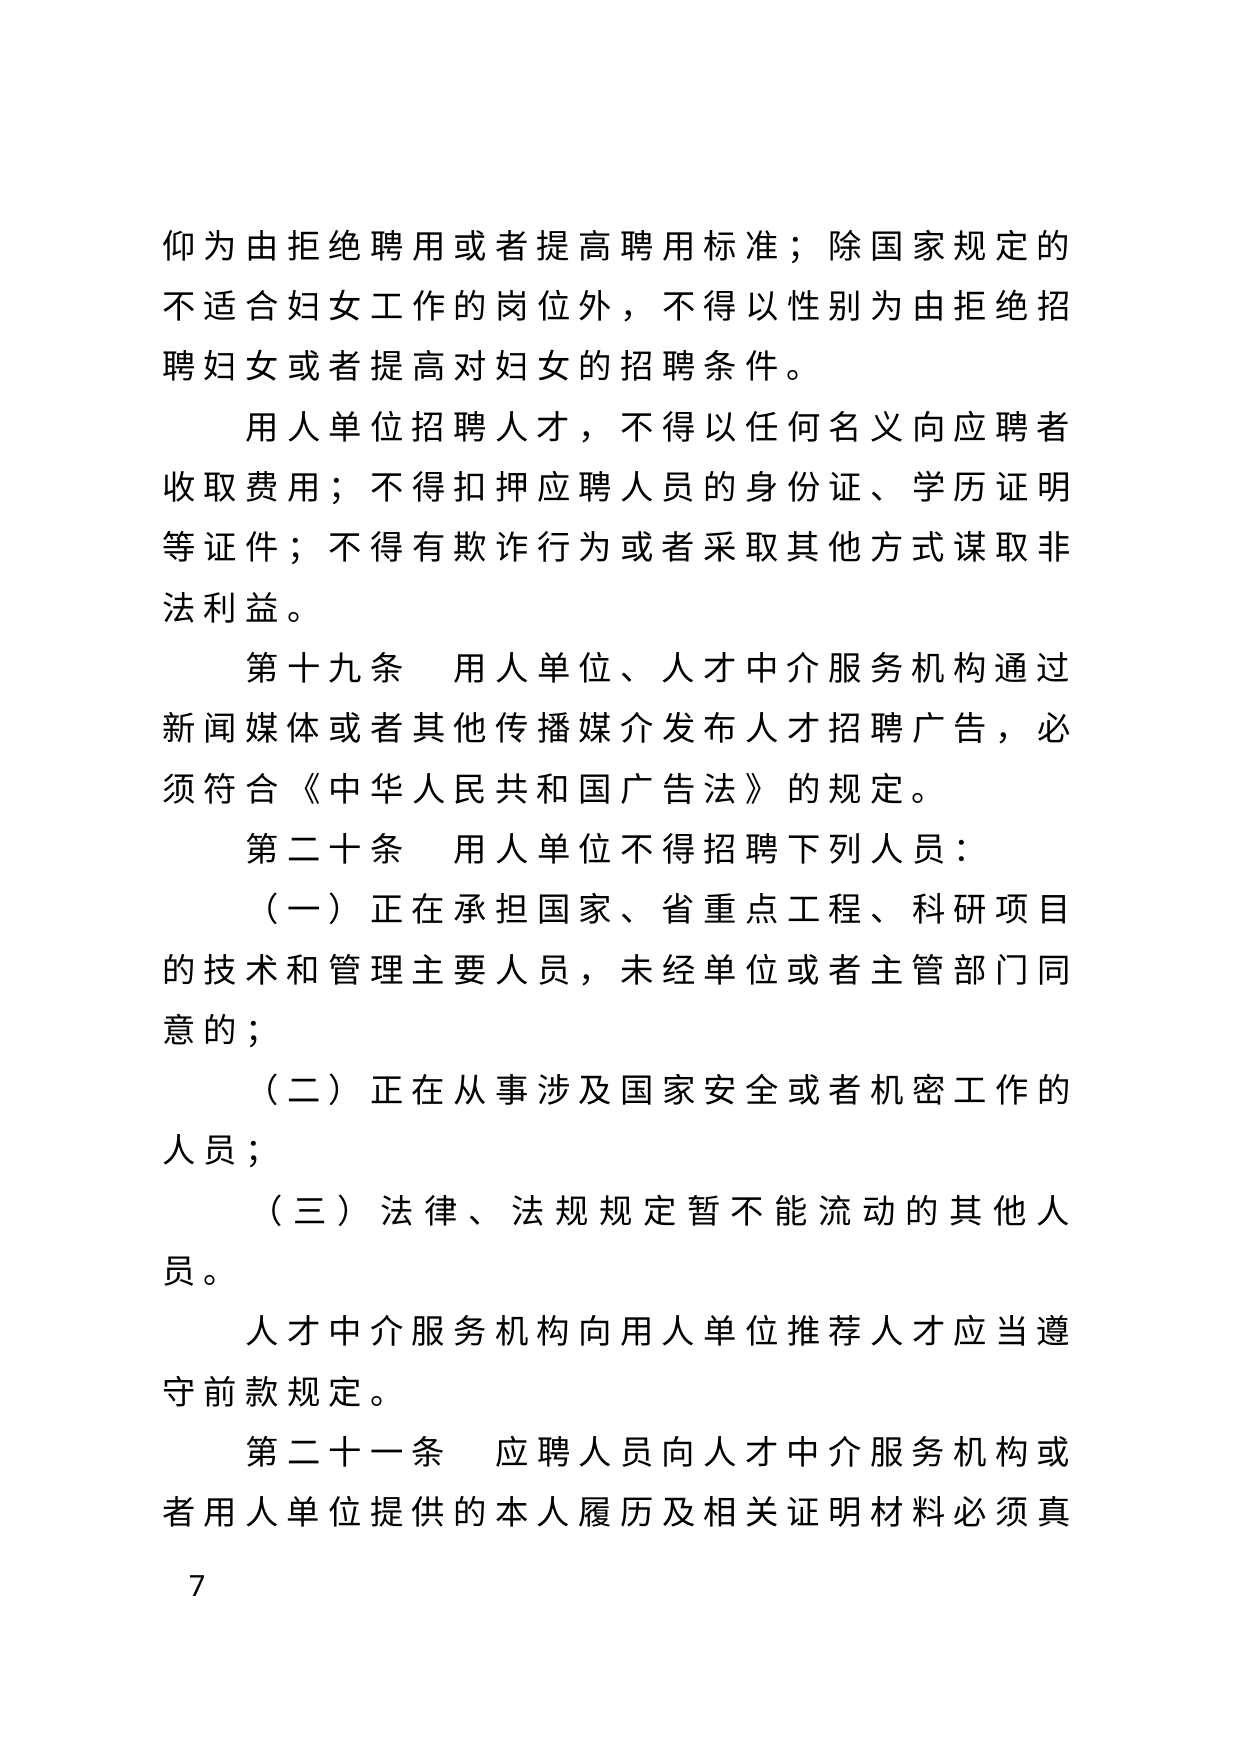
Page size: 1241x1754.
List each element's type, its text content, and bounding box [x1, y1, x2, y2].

text 第十九条 用人单位、人才中介服务机构通过新闻媒体或者其他传播媒介发布人才招聘广告，必须符合《中华人民共和国广告法》的规定。 [162, 636, 1078, 817]
text 第二十条 用人单位不得招聘下列人员： [162, 817, 1078, 877]
text （三）法律、法规规定暂不能流动的其他人员。 [162, 1178, 1078, 1299]
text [162, 213, 1078, 394]
text 人才中介服务机构向用人单位推荐人才应当遵守前款规定。 [162, 1299, 1078, 1420]
text （一）正在承担国家、省重点工程、科研项目的技术和管理主要人员，未经单位或者主管部门同意的； [162, 877, 1078, 1058]
text （二）正在从事涉及国家安全或者机密工作的人员； [162, 1058, 1078, 1178]
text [162, 1420, 1078, 1540]
text 用人单位招聘人才，不得以任何名义向应聘者收取费用；不得扣押应聘人员的身份证、学历证明等证件；不得有欺诈行为或者采取其他方式谋取非法利益。 [162, 394, 1078, 636]
